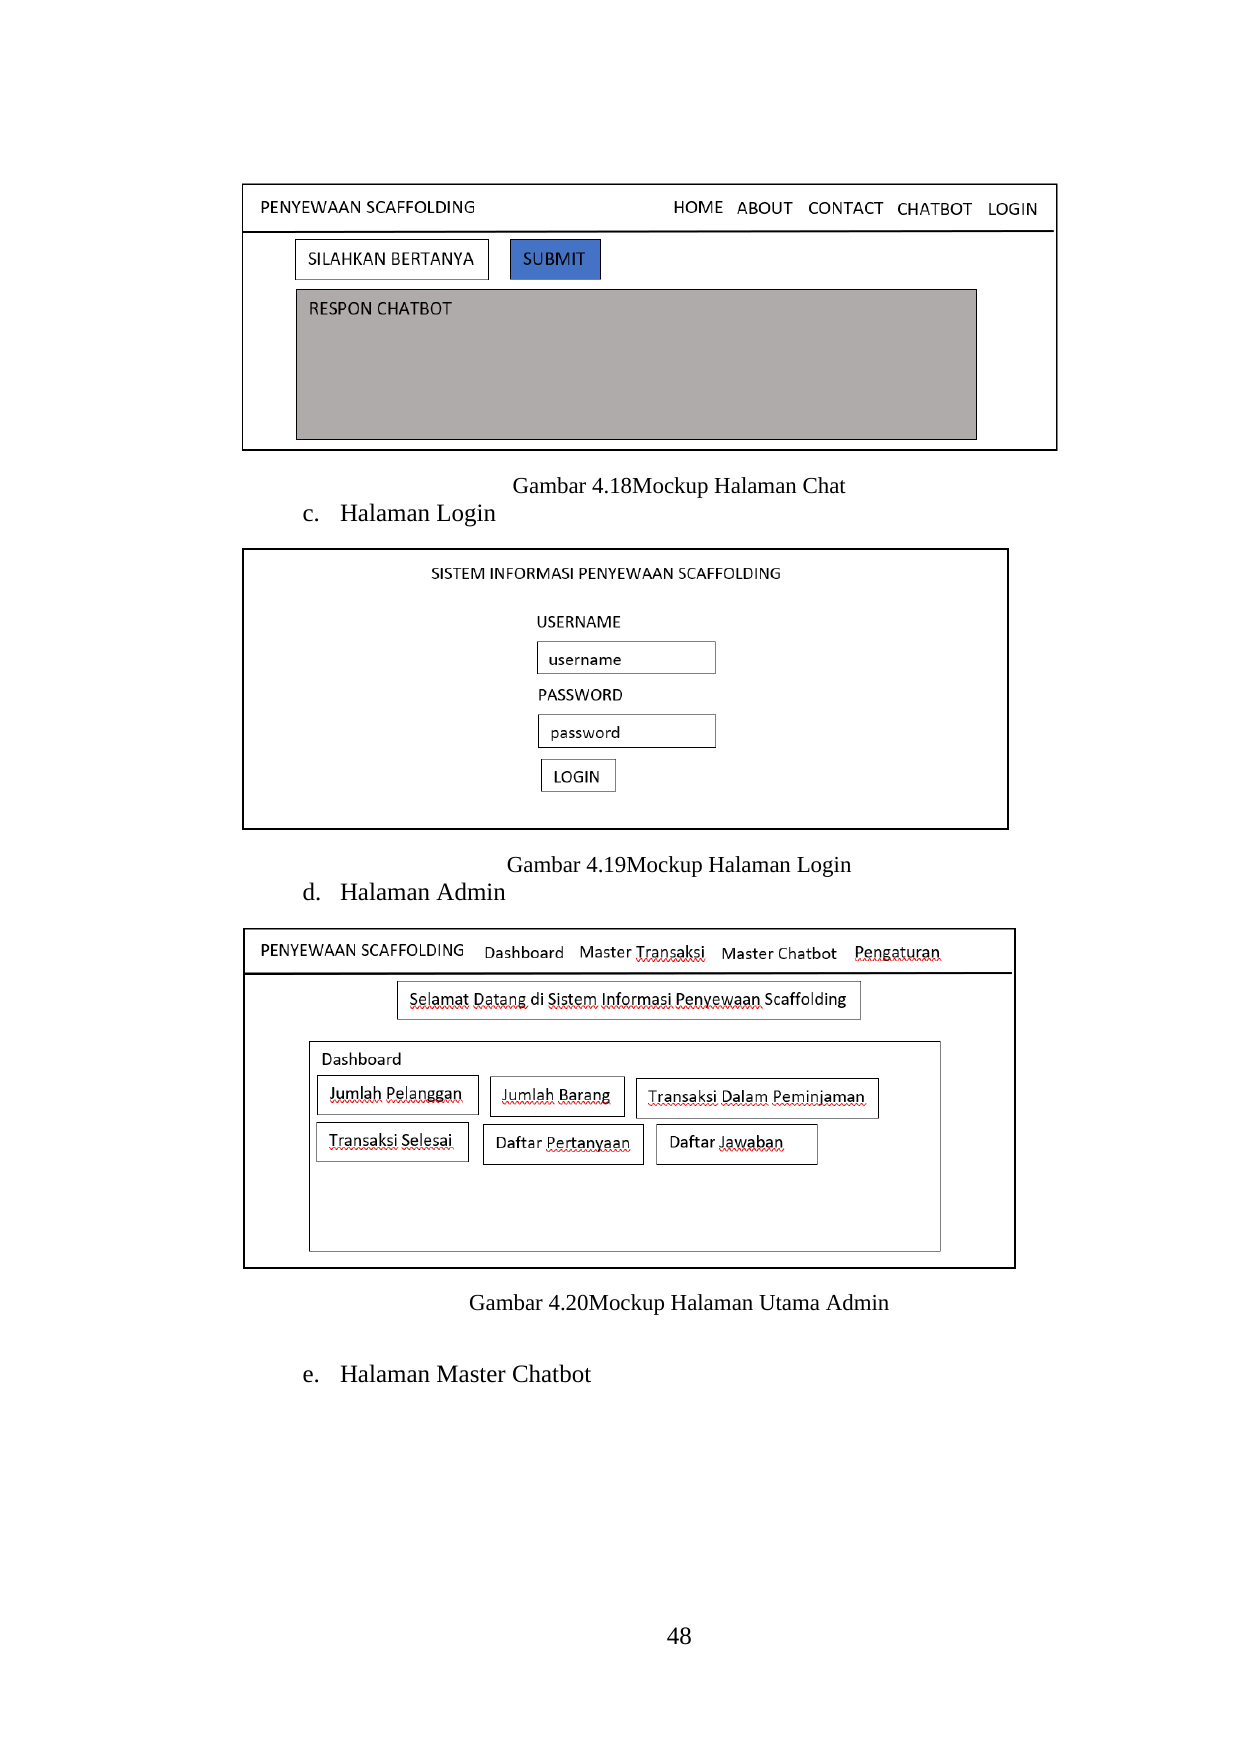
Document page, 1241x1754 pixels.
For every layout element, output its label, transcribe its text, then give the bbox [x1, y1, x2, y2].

text Gambar 4.19Mockup Halaman Login [236, 851, 1063, 877]
list Halaman Master Chatbot [302, 1359, 1063, 1387]
list Halaman Admin [302, 877, 1063, 906]
picture [236, 177, 1064, 458]
list Halaman Login [302, 498, 1063, 527]
picture [236, 541, 1014, 837]
text Gambar 4.18Mockup Halaman Chat [236, 472, 1063, 498]
text Gambar 4.20Mockup Halaman Utama Admin [236, 1289, 1063, 1316]
picture [236, 920, 1020, 1275]
